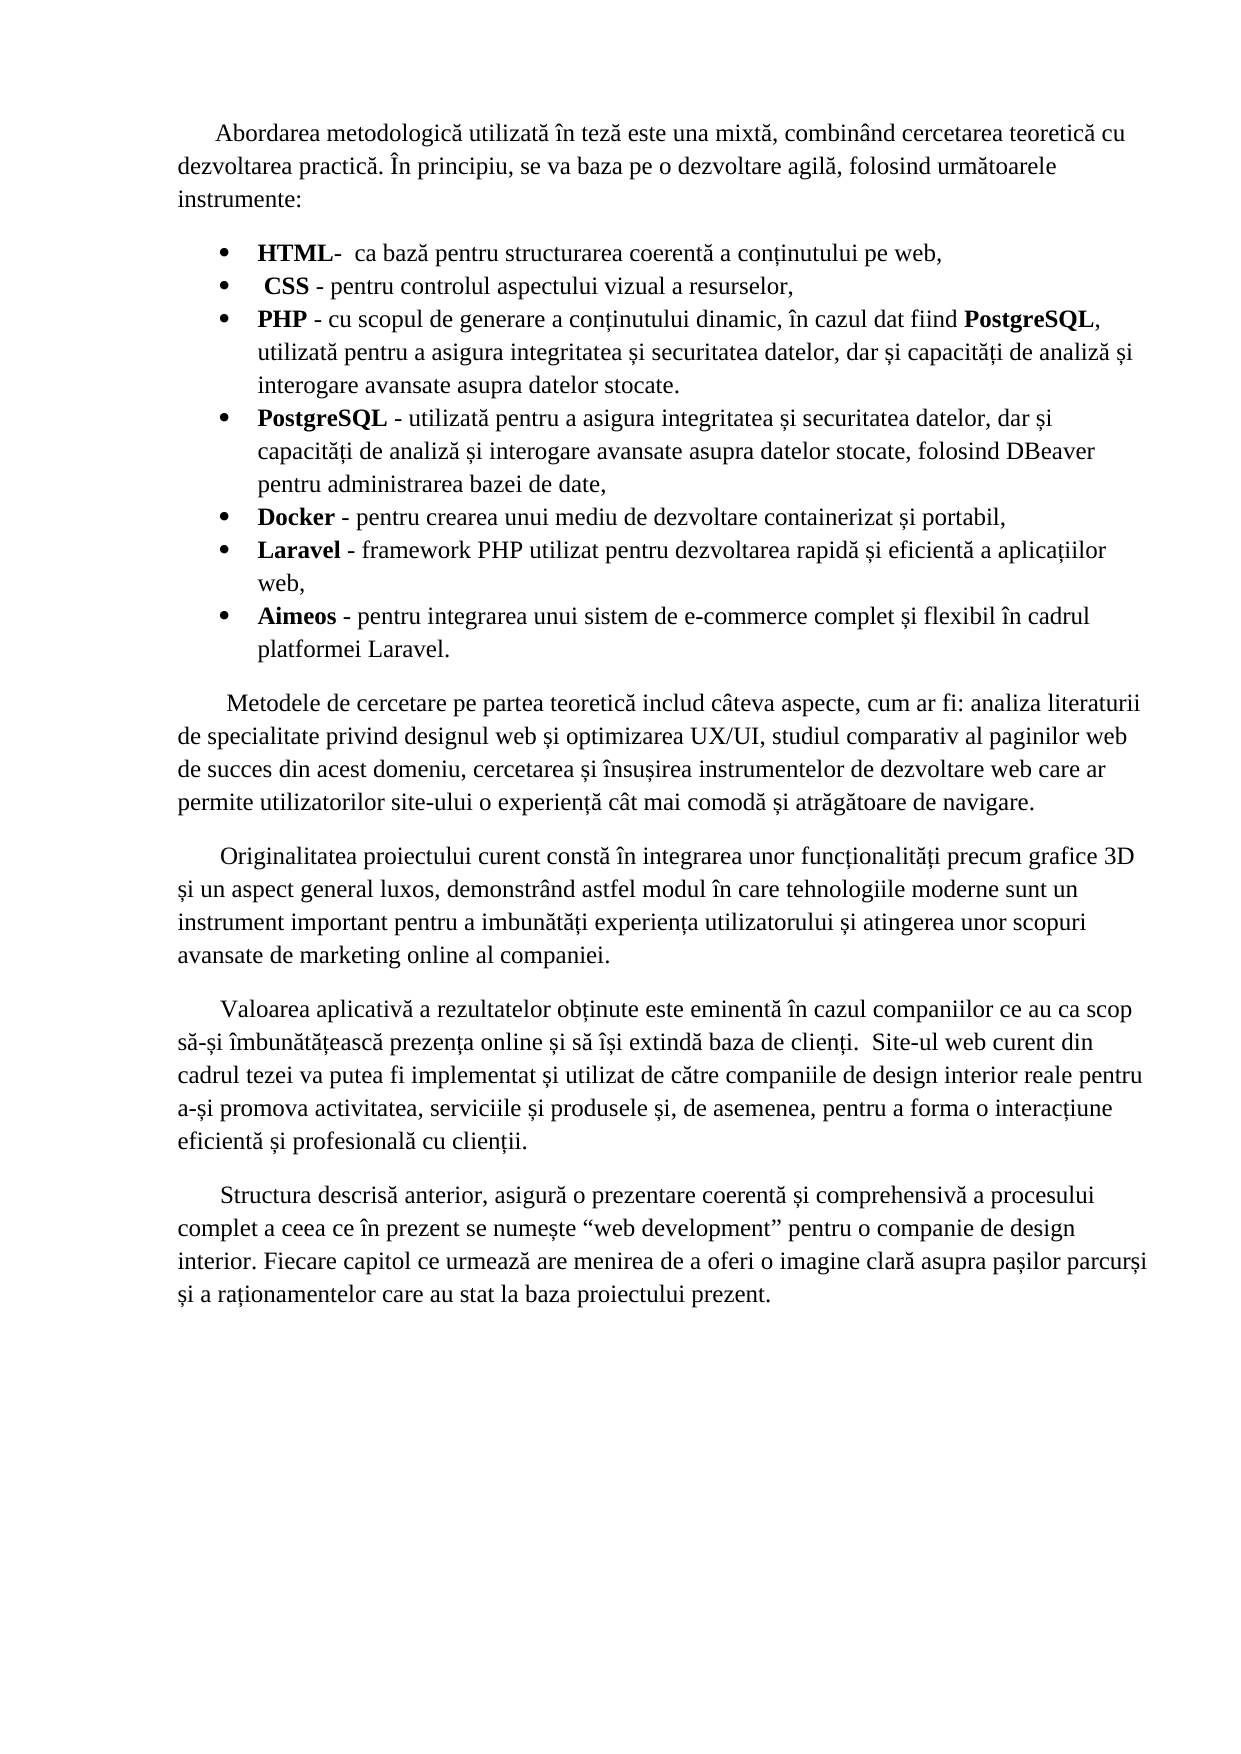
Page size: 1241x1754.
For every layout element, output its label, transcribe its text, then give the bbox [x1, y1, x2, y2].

list HTML- ca bază pentru structurarea coerentă a conținutului pe web, [220, 238, 1152, 267]
text Abordarea metodologică utilizată în teză este una mixtă, combinând cercetarea teoretică cu dezvoltarea practică. În principiu, se va baza pe o dezvoltare agilă, folosind următoarele instrumente: [177, 118, 1152, 213]
list Laravel - framework PHP utilizat pentru dezvoltarea rapidă și eficientă a aplicațiilor web, [220, 535, 1152, 597]
list PostgreSQL - utilizată pentru a asigura integritatea și securitatea datelor, dar și capacități de analiză și interogare avansate asupra datelor stocate, folosind DBeaver pentru administrarea bazei de date, [220, 403, 1152, 498]
list PHP - cu scopul de generare a conținutului dinamic, în cazul dat fiind PostgreSQL, utilizată pentru a asigura integritatea și securitatea datelor, dar și capacități de analiză și interogare avansate asupra datelor stocate. [220, 304, 1152, 399]
list CSS - pentru controlul aspectului vizual a resurselor, [220, 271, 1152, 300]
text Originalitatea proiectului curent constă în integrarea unor funcționalități precum grafice 3D și un aspect general luxos, demonstrând astfel modul în care tehnologiile moderne sunt un instrument important pentru a imbunătăți experiența utilizatorului și atingerea unor scopuri avansate de marketing online al companiei. [177, 841, 1152, 969]
list Aimeos - pentru integrarea unui sistem de e-commerce complet și flexibil în cadrul platformei Laravel. [220, 601, 1152, 663]
list Docker - pentru crearea unui mediu de dezvoltare containerizat și portabil, [220, 502, 1152, 531]
text Valoarea aplicativă a rezultatelor obținute este eminentă în cazul companiilor ce au ca scop să-și îmbunătățească prezența online și să își extindă baza de clienți. Site-ul web curent din cadrul tezei va putea fi implementat și utilizat de către companiile de design interior reale pentru a-și promova activitatea, serviciile și produsele și, de asemenea, pentru a forma o interacțiune eficientă și profesională cu clienții. [177, 994, 1152, 1155]
text Structura descrisă anterior, asigură o prezentare coerentă și comprehensivă a procesului complet a ceea ce în prezent se numește “web development” pentru o companie de design interior. Fiecare capitol ce urmează are menirea de a oferi o imagine clară asupra pașilor parcurși și a raționamentelor care au stat la baza proiectului prezent. [177, 1180, 1152, 1308]
text Metodele de cercetare pe partea teoretică includ câteva aspecte, cum ar fi: analiza literaturii de specialitate privind designul web și optimizarea UX/UI, studiul comparativ al paginilor web de succes din acest domeniu, cercetarea și însușirea instrumentelor de dezvoltare web care ar permite utilizatorilor site-ului o experiență cât mai comodă și atrăgătoare de navigare. [177, 688, 1152, 816]
